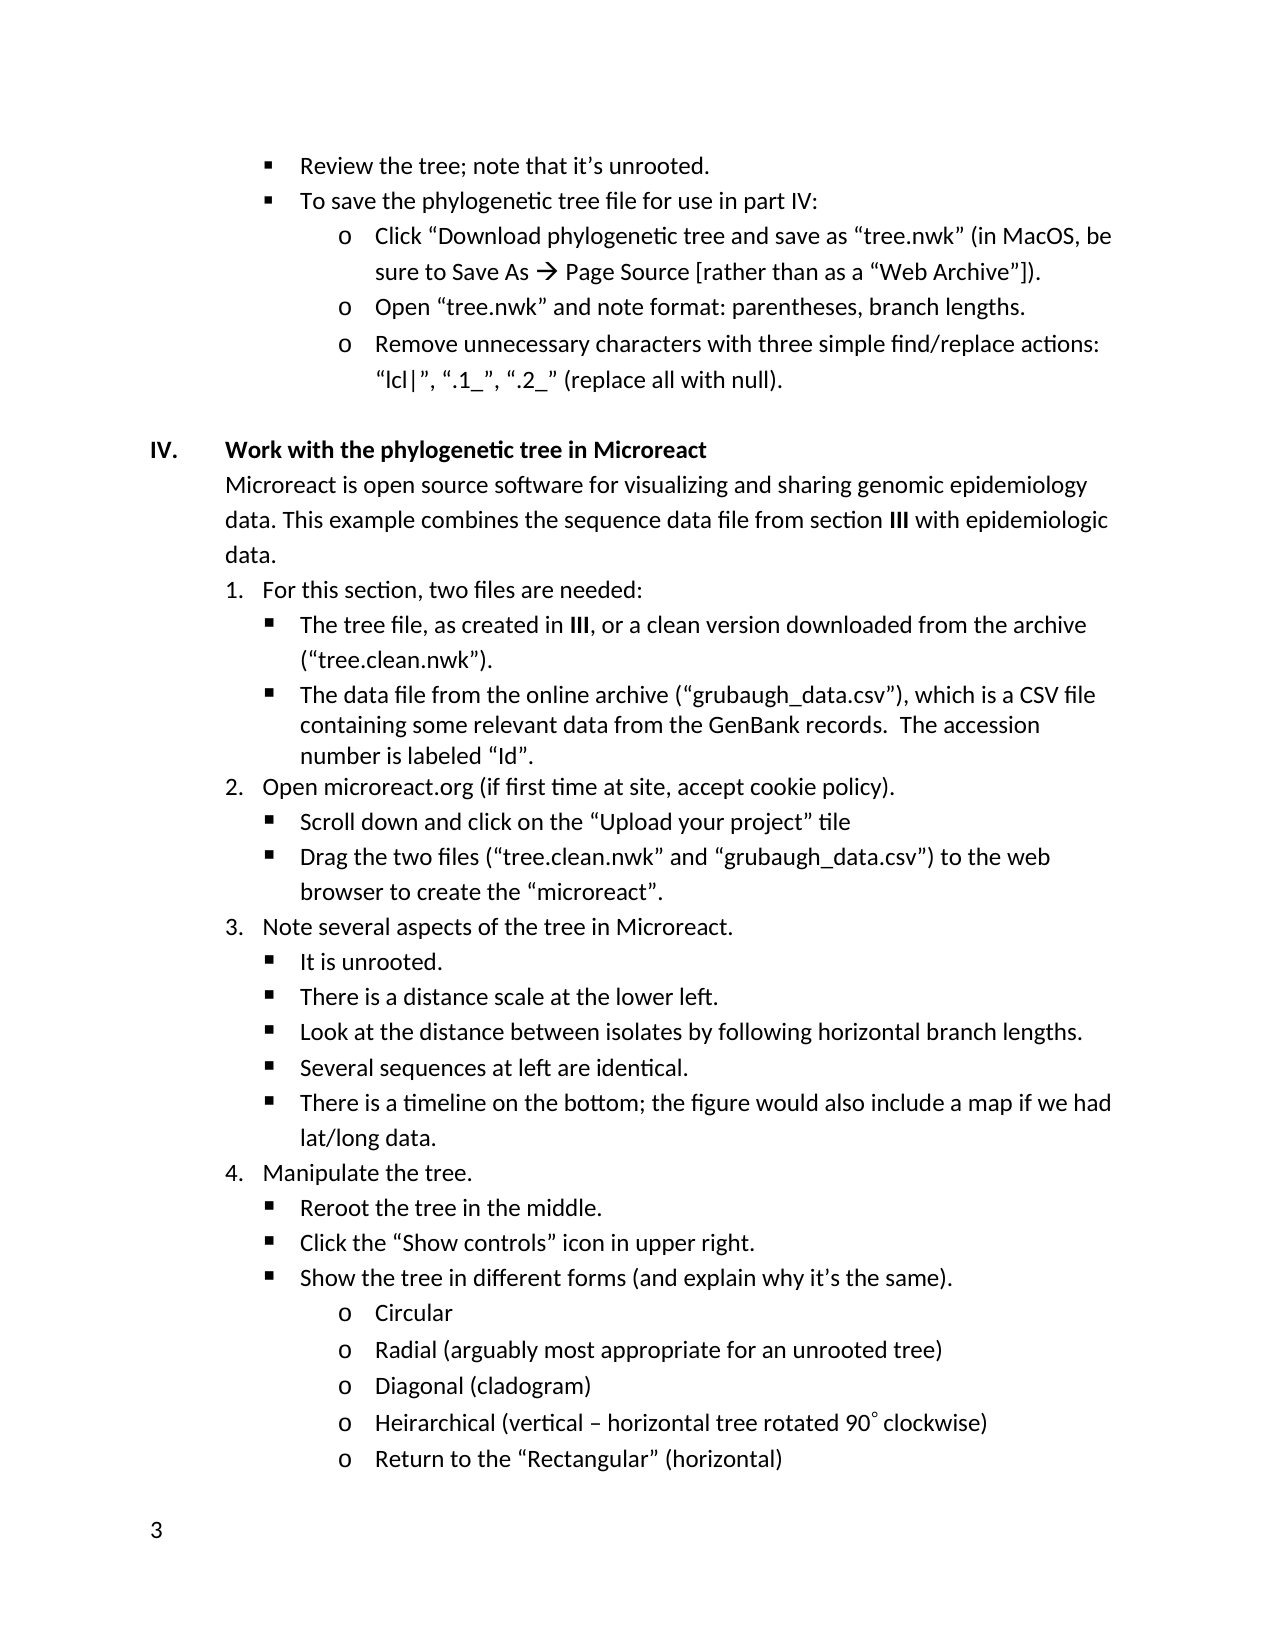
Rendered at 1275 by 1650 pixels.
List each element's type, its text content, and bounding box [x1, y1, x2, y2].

list For this section, two files are needed: [225, 574, 1125, 604]
list Review the tree; note that it’s unrooted. [262, 150, 1125, 181]
list Manipulate the tree. [225, 1157, 1125, 1187]
list The data file from the online archive (“grubaugh_data.csv”), which is a CSV file containing some relevant data from the GenBank records. The accession number is labeled “Id”. [262, 679, 1125, 771]
list It is unrooted. [262, 946, 1125, 977]
list Return to the “Rectangular” (horizontal) [337, 1443, 1125, 1475]
list Heirarchical (vertical – horizontal tree rotated 90 clockwise) [337, 1407, 1125, 1439]
list Several sequences at left are identical. [262, 1052, 1125, 1082]
list Reroot the tree in the middle. [262, 1192, 1125, 1223]
list Drag the two files (“tree.clean.nwk” and “grubaugh_data.csv”) to the web browser to create the “microreact”. [262, 841, 1125, 907]
list There is a distance scale at the lower left. [262, 981, 1125, 1012]
list Open “tree.nwk” and note format: parentheses, branch lengths. [337, 291, 1125, 323]
list Circular [337, 1298, 1125, 1329]
list Scroll down and click on the “Upload your project” tile [262, 806, 1125, 836]
list The tree file, as created in III, or a clean version downloaded from the archive (“tree.clean.nwk”). [262, 609, 1125, 674]
list Click “Download phylogenetic tree and save as “tree.nwk” (in MacOS, be sure to Save As Page Source [rather than as a “Web Archive”]). [337, 220, 1125, 287]
list Open microreact.org (if first time at site, accept cookie policy). [225, 771, 1125, 801]
list Remove unnecessary characters with three simple find/replace actions: “lcl|”, “.1_”, “.2_” (replace all with null). [337, 328, 1125, 394]
list Work with the phylogenetic tree in Microreact [150, 434, 1125, 464]
list Radial (arguably most appropriate for an unrooted tree) [337, 1334, 1125, 1366]
list Look at the distance between isolates by following horizontal branch lengths. [262, 1016, 1125, 1047]
list To save the phylogenetic tree file for use in part IV: [262, 185, 1125, 216]
list Diagonal (cladogram) [337, 1371, 1125, 1402]
list Note several aspects of the tree in Microreact. [225, 911, 1125, 942]
list Show the tree in different forms (and explain why it’s the same). [262, 1262, 1125, 1293]
text Microreact is open source software for visualizing and sharing genomic epidemiology data. This example combines the sequence data file from section III with epidemiologic data. [225, 469, 1125, 569]
list There is a timeline on the bottom; the figure would also include a map if we had lat/long data. [262, 1087, 1125, 1152]
list Click the “Show controls” icon in upper right. [262, 1227, 1125, 1258]
